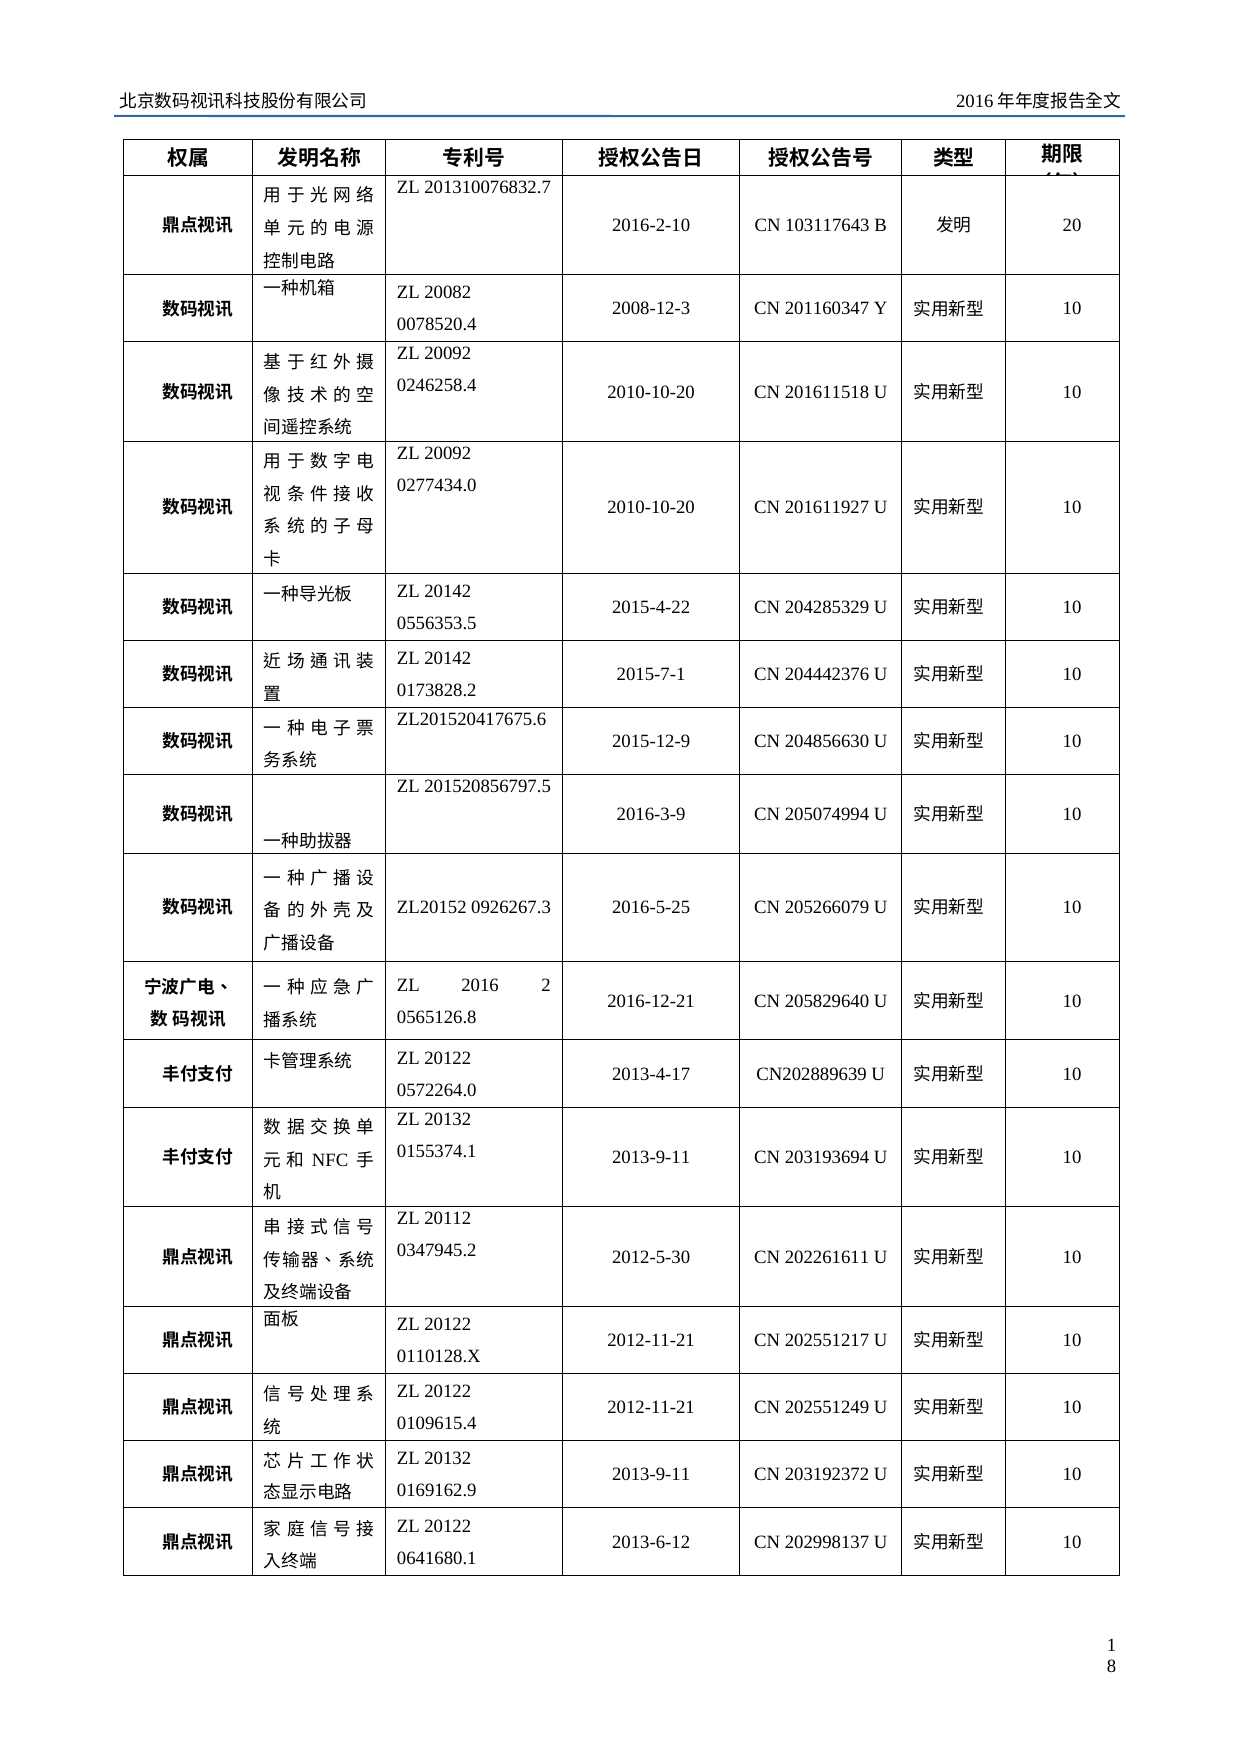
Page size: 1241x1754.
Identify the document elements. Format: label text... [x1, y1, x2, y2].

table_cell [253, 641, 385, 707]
table_cell 2010-10-20 [563, 442, 739, 572]
table_cell 10 [1006, 342, 1119, 441]
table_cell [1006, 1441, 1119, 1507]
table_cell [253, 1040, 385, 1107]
table_cell ZL 20142 0556353.5 [386, 574, 562, 640]
table_cell 实用新型 [902, 275, 1005, 341]
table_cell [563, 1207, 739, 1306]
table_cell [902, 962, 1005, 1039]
table_cell CN 204285329 U [740, 574, 901, 640]
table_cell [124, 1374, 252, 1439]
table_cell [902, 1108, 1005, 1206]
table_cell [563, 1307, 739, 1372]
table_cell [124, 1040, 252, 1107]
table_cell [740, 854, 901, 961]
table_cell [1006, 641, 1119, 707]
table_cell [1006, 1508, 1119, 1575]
table_cell 数码视讯 [124, 574, 252, 640]
table_header 发明名称 [253, 140, 385, 174]
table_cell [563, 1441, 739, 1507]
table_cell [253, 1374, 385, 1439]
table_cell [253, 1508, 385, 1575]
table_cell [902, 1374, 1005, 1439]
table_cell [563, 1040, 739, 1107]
table_cell 用于光网络 单元的电源 控制电路 [253, 176, 385, 274]
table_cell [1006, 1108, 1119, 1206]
table_cell ZL 201310076832.7 [386, 176, 562, 274]
table_header 期限（年） [1006, 140, 1119, 174]
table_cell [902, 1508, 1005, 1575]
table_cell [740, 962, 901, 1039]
table_cell 实用新型 [902, 342, 1005, 441]
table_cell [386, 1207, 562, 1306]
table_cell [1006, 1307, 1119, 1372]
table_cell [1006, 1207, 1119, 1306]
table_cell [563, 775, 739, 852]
table_header 授权公告日 [563, 140, 739, 174]
table_cell CN 201611927 U [740, 442, 901, 572]
table_cell 数码视讯 [124, 275, 252, 341]
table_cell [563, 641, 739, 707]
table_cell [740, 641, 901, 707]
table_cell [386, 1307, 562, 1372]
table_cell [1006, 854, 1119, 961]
table_cell 用于数字电 视条件接收 系统的子母 卡 [253, 442, 385, 572]
table_cell 数码视讯 [124, 442, 252, 572]
table_cell 2010-10-20 [563, 342, 739, 441]
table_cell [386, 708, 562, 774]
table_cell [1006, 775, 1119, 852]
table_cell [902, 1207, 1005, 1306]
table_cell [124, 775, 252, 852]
table_cell 一种导光板 [253, 574, 385, 640]
table_cell 数码视讯 [124, 342, 252, 441]
table_cell CN 103117643 B [740, 176, 901, 274]
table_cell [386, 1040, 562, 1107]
table_cell 基于红外摄 像技术的空 间遥控系统 [253, 342, 385, 441]
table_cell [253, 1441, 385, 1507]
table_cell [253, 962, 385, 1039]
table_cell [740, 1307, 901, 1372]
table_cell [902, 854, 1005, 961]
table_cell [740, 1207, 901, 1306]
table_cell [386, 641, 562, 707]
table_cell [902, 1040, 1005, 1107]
table_cell ZL 20092 0277434.0 [386, 442, 562, 572]
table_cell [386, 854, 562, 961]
table_header 权属 [124, 140, 252, 174]
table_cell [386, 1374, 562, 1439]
table_cell 实用新型 [902, 574, 1005, 640]
table_cell CN 201160347 Y [740, 275, 901, 341]
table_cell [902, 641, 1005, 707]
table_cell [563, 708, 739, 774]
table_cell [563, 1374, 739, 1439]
table_header 类型 [902, 140, 1005, 174]
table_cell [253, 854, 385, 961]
table_cell 2016-2-10 [563, 176, 739, 274]
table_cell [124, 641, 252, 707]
table_header 专利号 [386, 140, 562, 174]
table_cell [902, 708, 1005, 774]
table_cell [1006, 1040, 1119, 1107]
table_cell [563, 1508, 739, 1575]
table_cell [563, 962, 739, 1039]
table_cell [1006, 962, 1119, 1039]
table_cell 鼎点视讯 [124, 176, 252, 274]
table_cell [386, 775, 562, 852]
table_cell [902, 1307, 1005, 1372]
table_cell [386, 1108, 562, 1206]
table_cell 2015-4-22 [563, 574, 739, 640]
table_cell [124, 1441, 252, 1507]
table_cell 2008-12-3 [563, 275, 739, 341]
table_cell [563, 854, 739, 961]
table_cell 10 [1006, 275, 1119, 341]
table_cell 20 [1006, 176, 1119, 274]
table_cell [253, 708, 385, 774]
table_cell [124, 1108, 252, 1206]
table_cell 实用新型 [902, 442, 1005, 572]
table_cell 10 [1006, 574, 1119, 640]
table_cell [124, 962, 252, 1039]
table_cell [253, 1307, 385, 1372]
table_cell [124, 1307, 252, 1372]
table_header 授权公告号 [740, 140, 901, 174]
table_cell ZL 20092 0246258.4 [386, 342, 562, 441]
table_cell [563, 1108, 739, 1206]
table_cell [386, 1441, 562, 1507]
table_cell CN 201611518 U [740, 342, 901, 441]
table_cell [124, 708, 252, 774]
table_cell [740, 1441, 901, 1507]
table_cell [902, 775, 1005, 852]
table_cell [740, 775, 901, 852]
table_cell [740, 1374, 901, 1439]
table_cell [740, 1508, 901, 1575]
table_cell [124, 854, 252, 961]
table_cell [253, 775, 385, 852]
table_cell 发明 [902, 176, 1005, 274]
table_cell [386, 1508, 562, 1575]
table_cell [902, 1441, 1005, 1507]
table_cell 10 [1006, 442, 1119, 572]
table_cell ZL 20082 0078520.4 [386, 275, 562, 341]
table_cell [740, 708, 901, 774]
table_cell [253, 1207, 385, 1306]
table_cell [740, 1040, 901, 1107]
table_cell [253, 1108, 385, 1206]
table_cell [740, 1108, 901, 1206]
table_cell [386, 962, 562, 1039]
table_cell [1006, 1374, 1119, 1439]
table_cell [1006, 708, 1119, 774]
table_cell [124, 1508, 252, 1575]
table_cell 一种机箱 [253, 275, 385, 341]
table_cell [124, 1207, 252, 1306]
